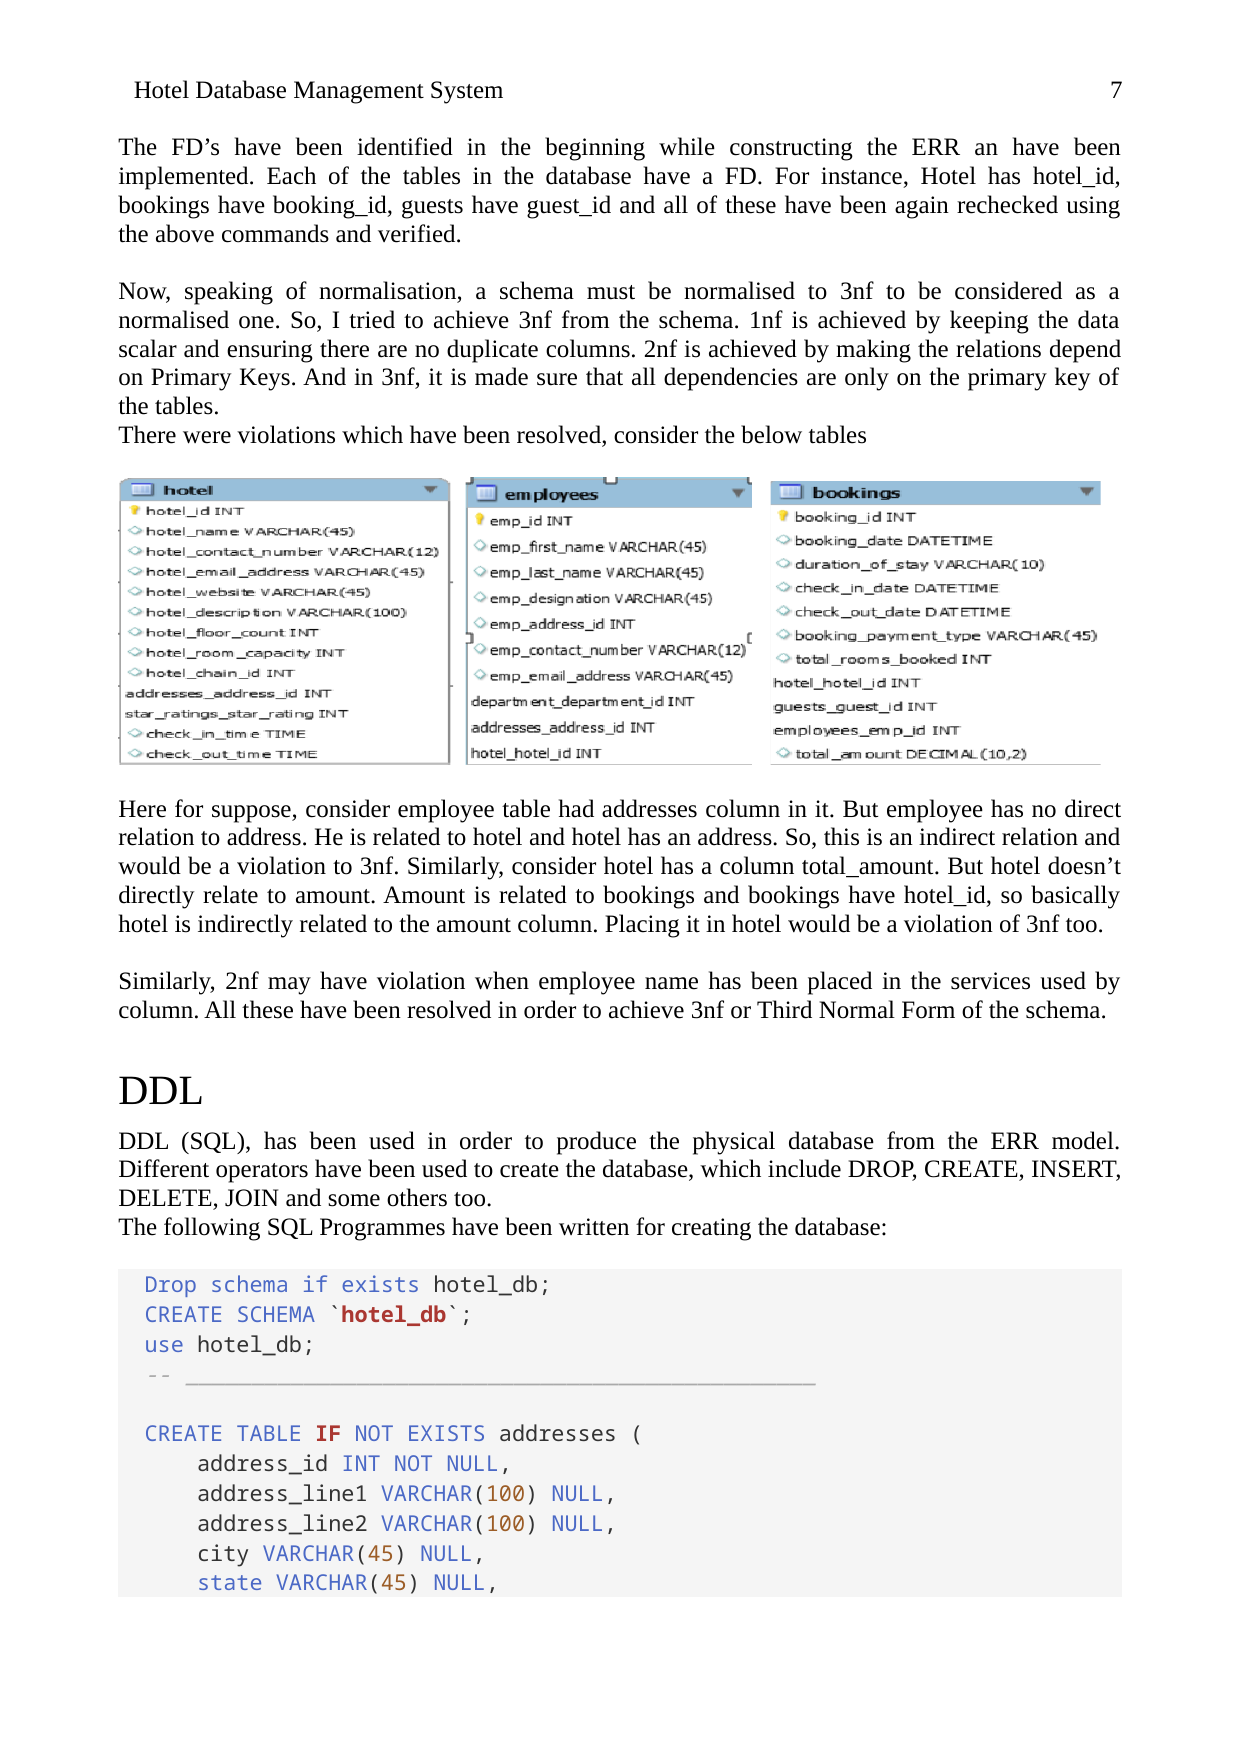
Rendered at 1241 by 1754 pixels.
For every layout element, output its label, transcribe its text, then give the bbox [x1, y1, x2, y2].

text state VARCHAR(45) NULL, [118, 1567, 1122, 1597]
text CREATE TABLE IF NOT EXISTS addresses ( [118, 1418, 1122, 1448]
text city VARCHAR(45) NULL, [118, 1538, 1122, 1567]
text address_id INT NOT NULL, [118, 1448, 1122, 1478]
picture [118, 478, 454, 765]
text There were violations which have been resolved, consider the below tables [118, 420, 1122, 449]
picture [465, 477, 752, 765]
subtitle DDL [118, 1065, 1122, 1113]
text address_line2 VARCHAR(100) NULL, [118, 1508, 1122, 1538]
text The following SQL Programmes have been written for creating the database: [118, 1212, 1122, 1241]
text Similarly, 2nf may have violation when employee name has been placed in the services used by column. All these have been resolved in order to achieve 3nf or Third Normal Form of the schema. [118, 966, 1122, 1024]
text Drop schema if exists hotel_db; [118, 1269, 1122, 1299]
text Now, speaking of normalisation, a schema must be normalised to 3nf to be considered as a normalised one. So, I tried to achieve 3nf from the schema. 1nf is achieved by keeping the data scalar and ensuring there are no duplicate columns. 2nf is achieved by making the relations depend on Primary Keys. And in 3nf, it is made sure that all dependencies are only on the primary key of the tables. [118, 276, 1122, 420]
text address_line1 VARCHAR(100) NULL, [118, 1478, 1122, 1508]
picture [770, 481, 1101, 765]
text -- ________________________________________________ [118, 1359, 1122, 1389]
text The FD’s have been identified in the beginning while constructing the ERR an have been implemented. Each of the tables in the database have a FD. For instance, Hotel has hotel_id, bookings have booking_id, guests have guest_id and all of these have been again rechecked using the above commands and verified. [118, 132, 1122, 247]
text Here for suppose, consider employee table had addresses column in it. But employee has no direct relation to address. He is related to hotel and hotel has an address. So, this is an indirect relation and would be a violation to 3nf. Similarly, consider hotel has a column total_amount. But hotel doesn’t directly relate to amount. Amount is related to bookings and bookings have hotel_id, so basically hotel is indirectly related to the amount column. Placing it in hotel would be a violation of 3nf too. [118, 794, 1122, 937]
text use hotel_db; [118, 1329, 1122, 1359]
text CREATE SCHEMA `hotel_db`; [118, 1299, 1122, 1329]
text DDL (SQL), has been used in order to produce the physical database from the ERR model. Different operators have been used to create the database, which include DROP, CREATE, INSERT, DELETE, JOIN and some others too. [118, 1126, 1122, 1212]
